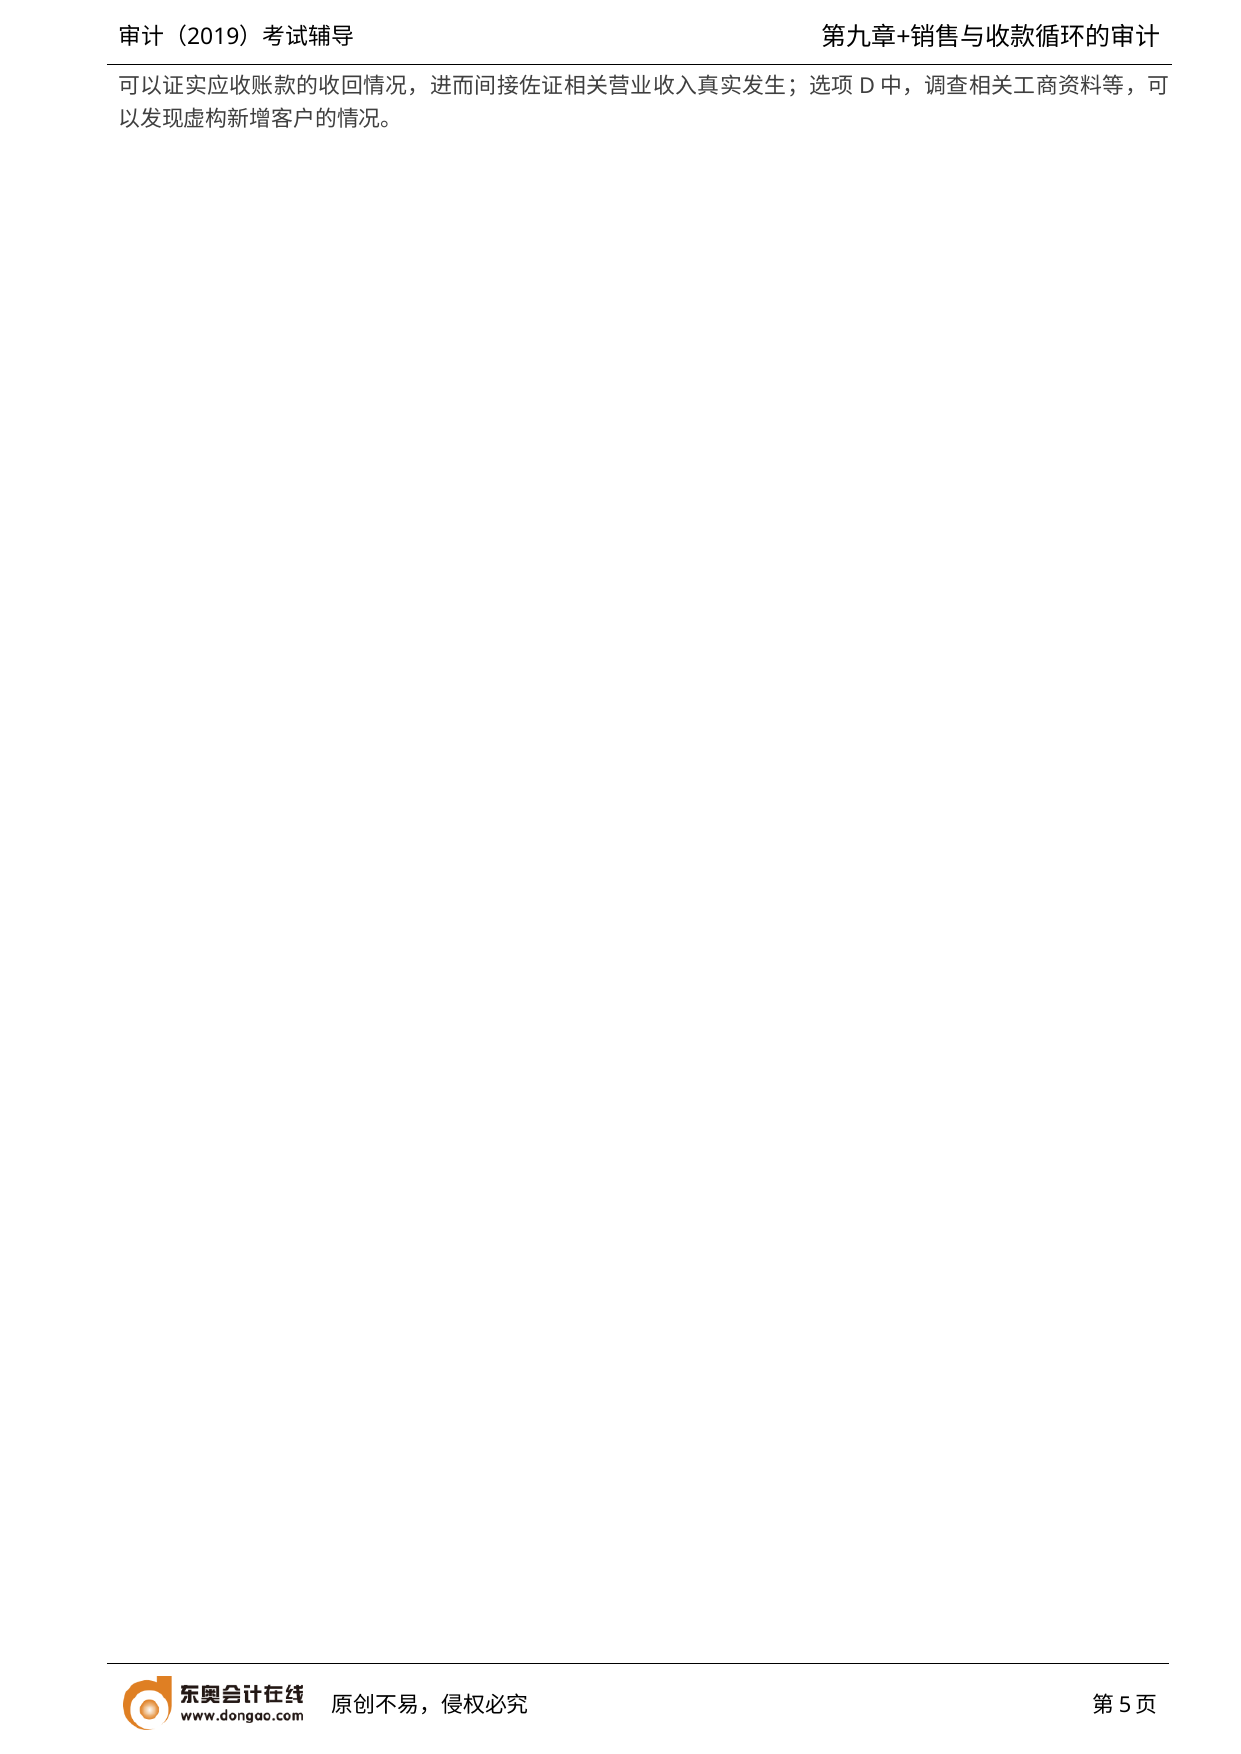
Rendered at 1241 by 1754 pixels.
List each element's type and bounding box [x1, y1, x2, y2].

text [118, 68, 1169, 133]
picture [118, 1675, 308, 1731]
